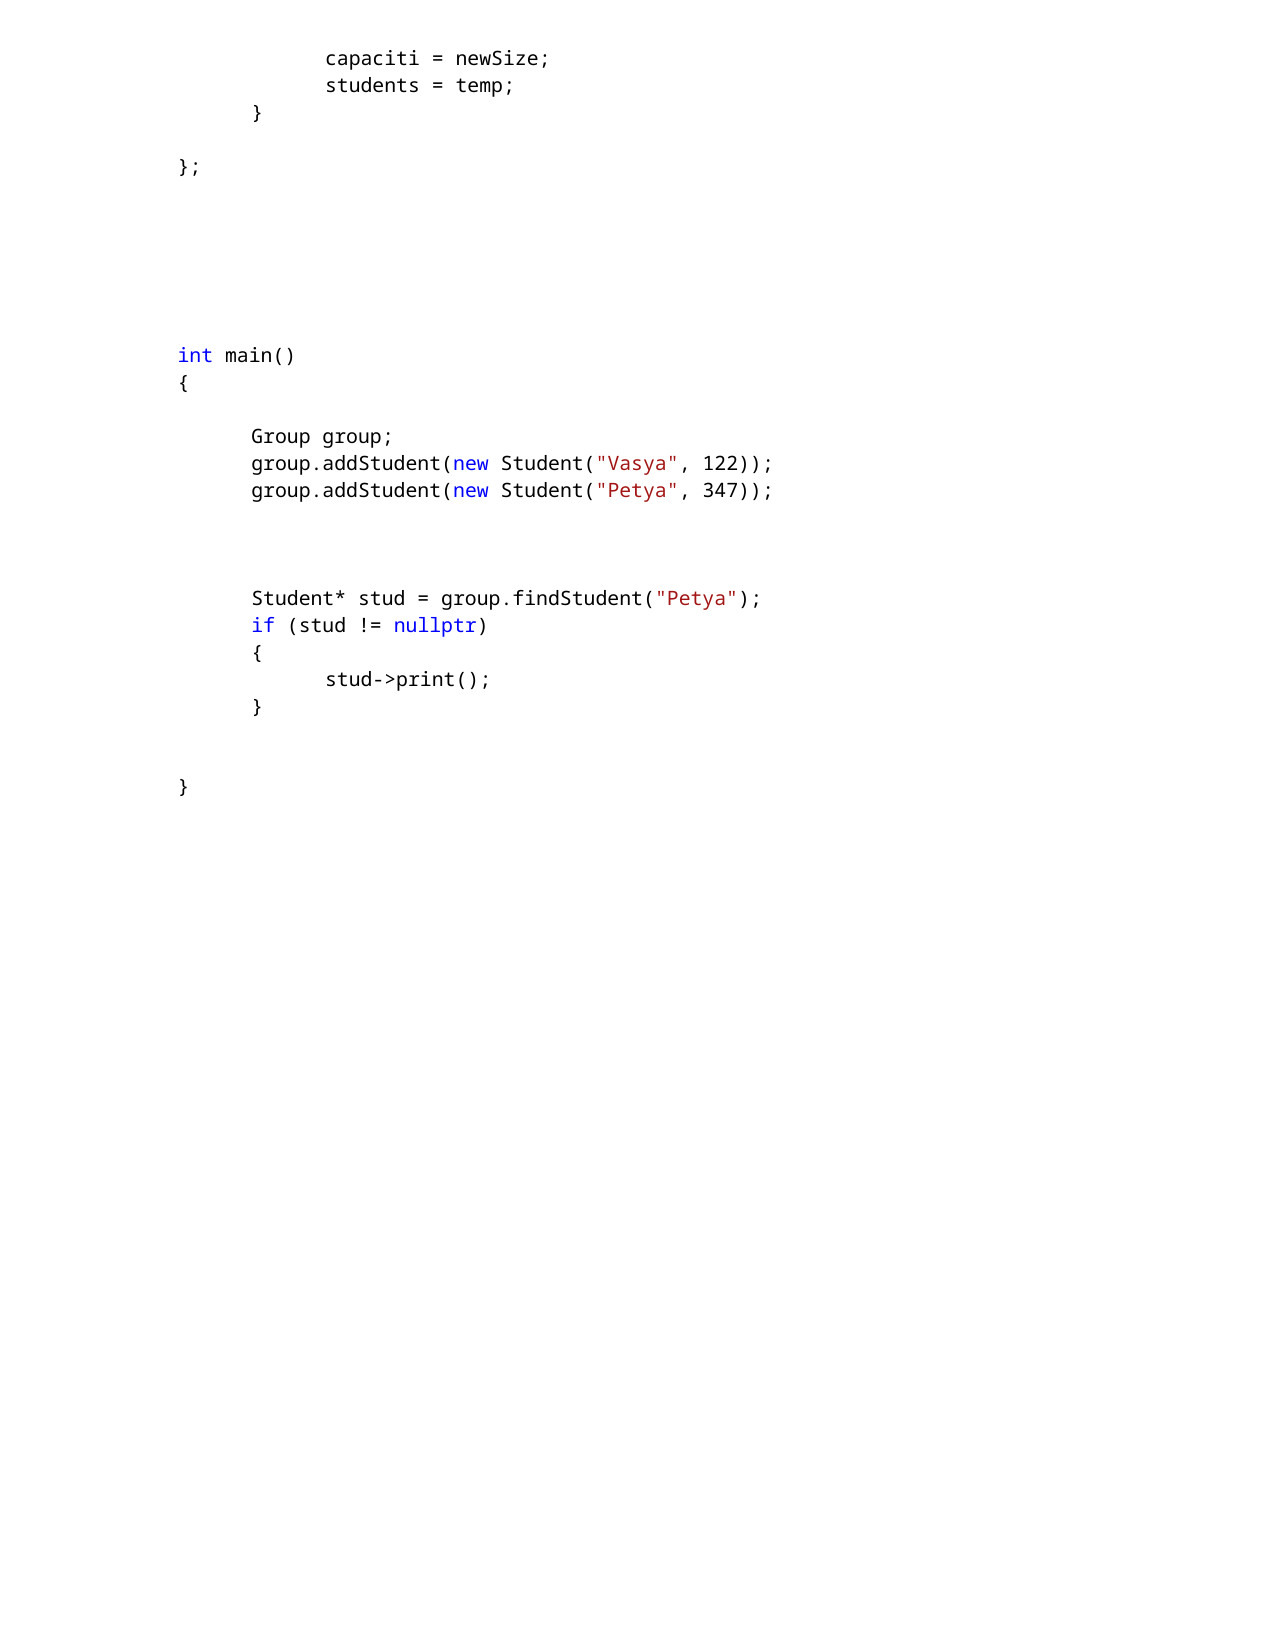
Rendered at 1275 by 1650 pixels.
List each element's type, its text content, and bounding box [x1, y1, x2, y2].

text capaciti = newSize; [177, 44, 1186, 71]
text Student* stud = group.findStudent("Petya"); [177, 584, 1186, 611]
text } [177, 773, 1186, 800]
text group.addStudent(new Student("Vasya", 122)); [177, 449, 1186, 476]
text { [177, 368, 1186, 395]
text stud->print(); [177, 665, 1186, 692]
text { [177, 638, 1186, 665]
text } [177, 692, 1186, 719]
text students = temp; [177, 71, 1186, 98]
text Group group; [177, 422, 1186, 449]
text group.addStudent(new Student("Petya", 347)); [177, 476, 1186, 503]
text if (stud != nullptr) [177, 611, 1186, 638]
text }; [177, 152, 1186, 179]
text } [177, 98, 1186, 125]
text int main() [177, 341, 1186, 368]
